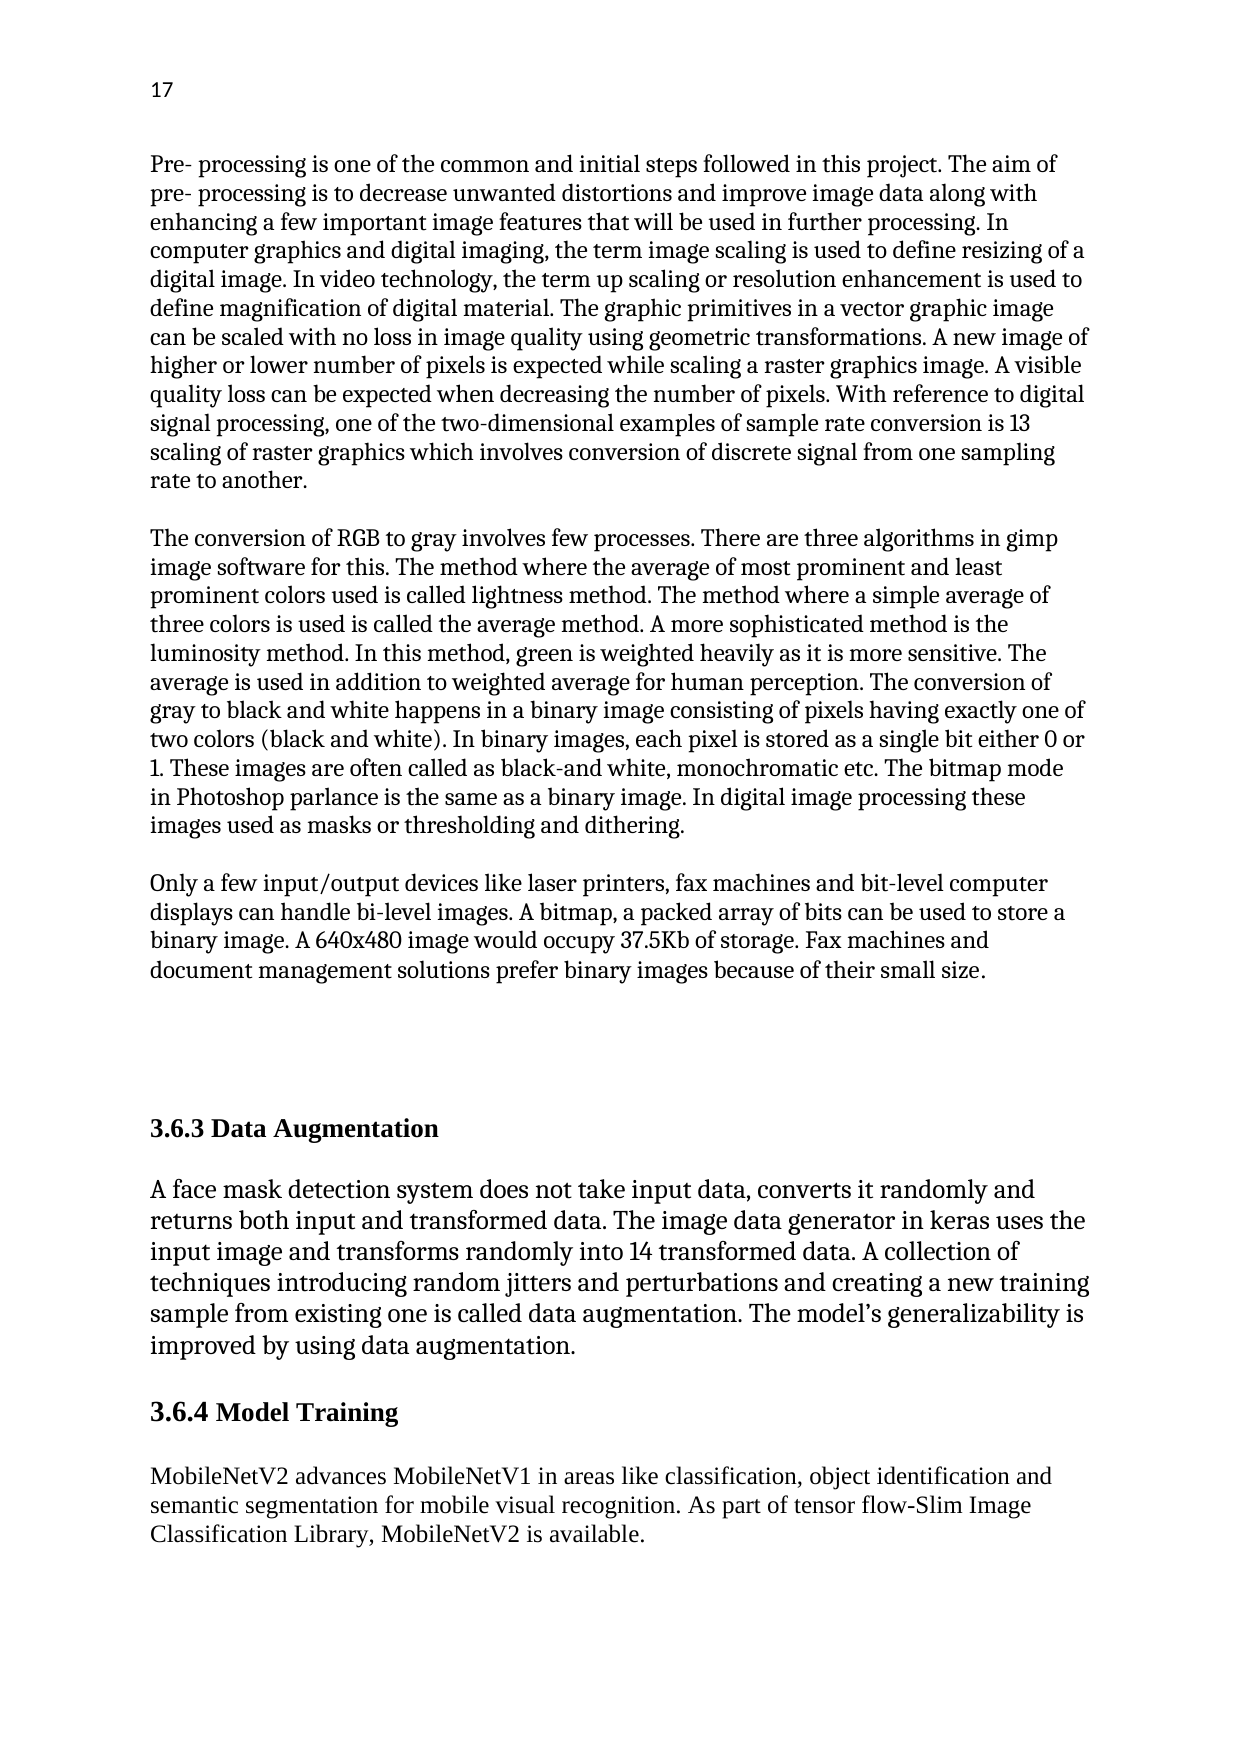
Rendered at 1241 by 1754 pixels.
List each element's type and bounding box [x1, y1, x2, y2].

text [150, 150, 1090, 984]
text [150, 1112, 1090, 1576]
